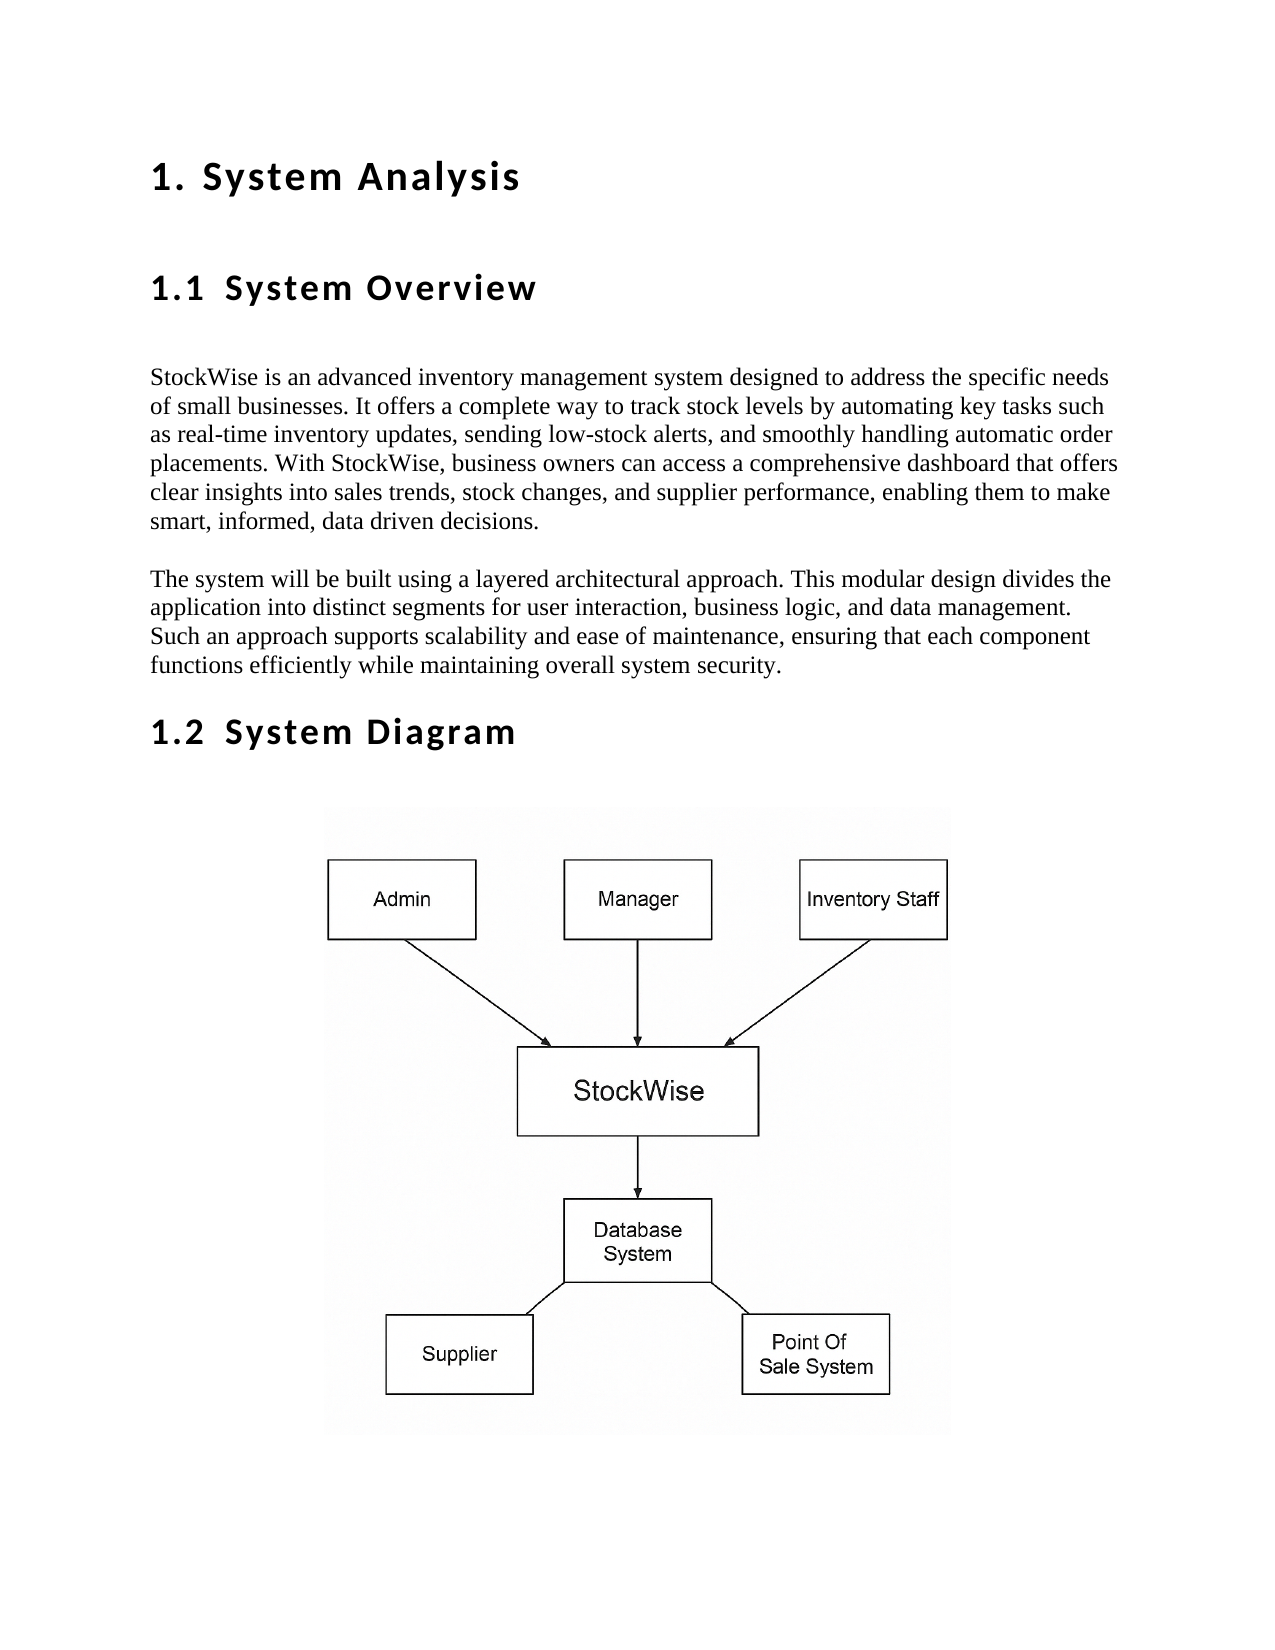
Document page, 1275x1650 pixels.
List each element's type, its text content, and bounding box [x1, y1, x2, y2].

picture [323, 807, 952, 1435]
subtitle System Analysis [150, 150, 1125, 201]
subtitle System Overview [150, 264, 1125, 310]
text The system will be built using a layered architectural approach. This modular design divides the application into distinct segments for user interaction, business logic, and data management. Such an approach supports scalability and ease of maintenance, ensuring that each component functions efficiently while maintaining overall system security. [150, 564, 1125, 679]
subtitle System Diagram [150, 708, 1125, 754]
text StockWise is an advanced inventory management system designed to address the specific needs of small businesses. It offers a complete way to track stock levels by automating key tasks such as real-time inventory updates, sending low-stock alerts, and smoothly handling automatic order placements. With StockWise, business owners can access a comprehensive dashboard that offers clear insights into sales trends, stock changes, and supplier performance, enabling them to make smart, informed, data driven decisions. [150, 362, 1125, 534]
